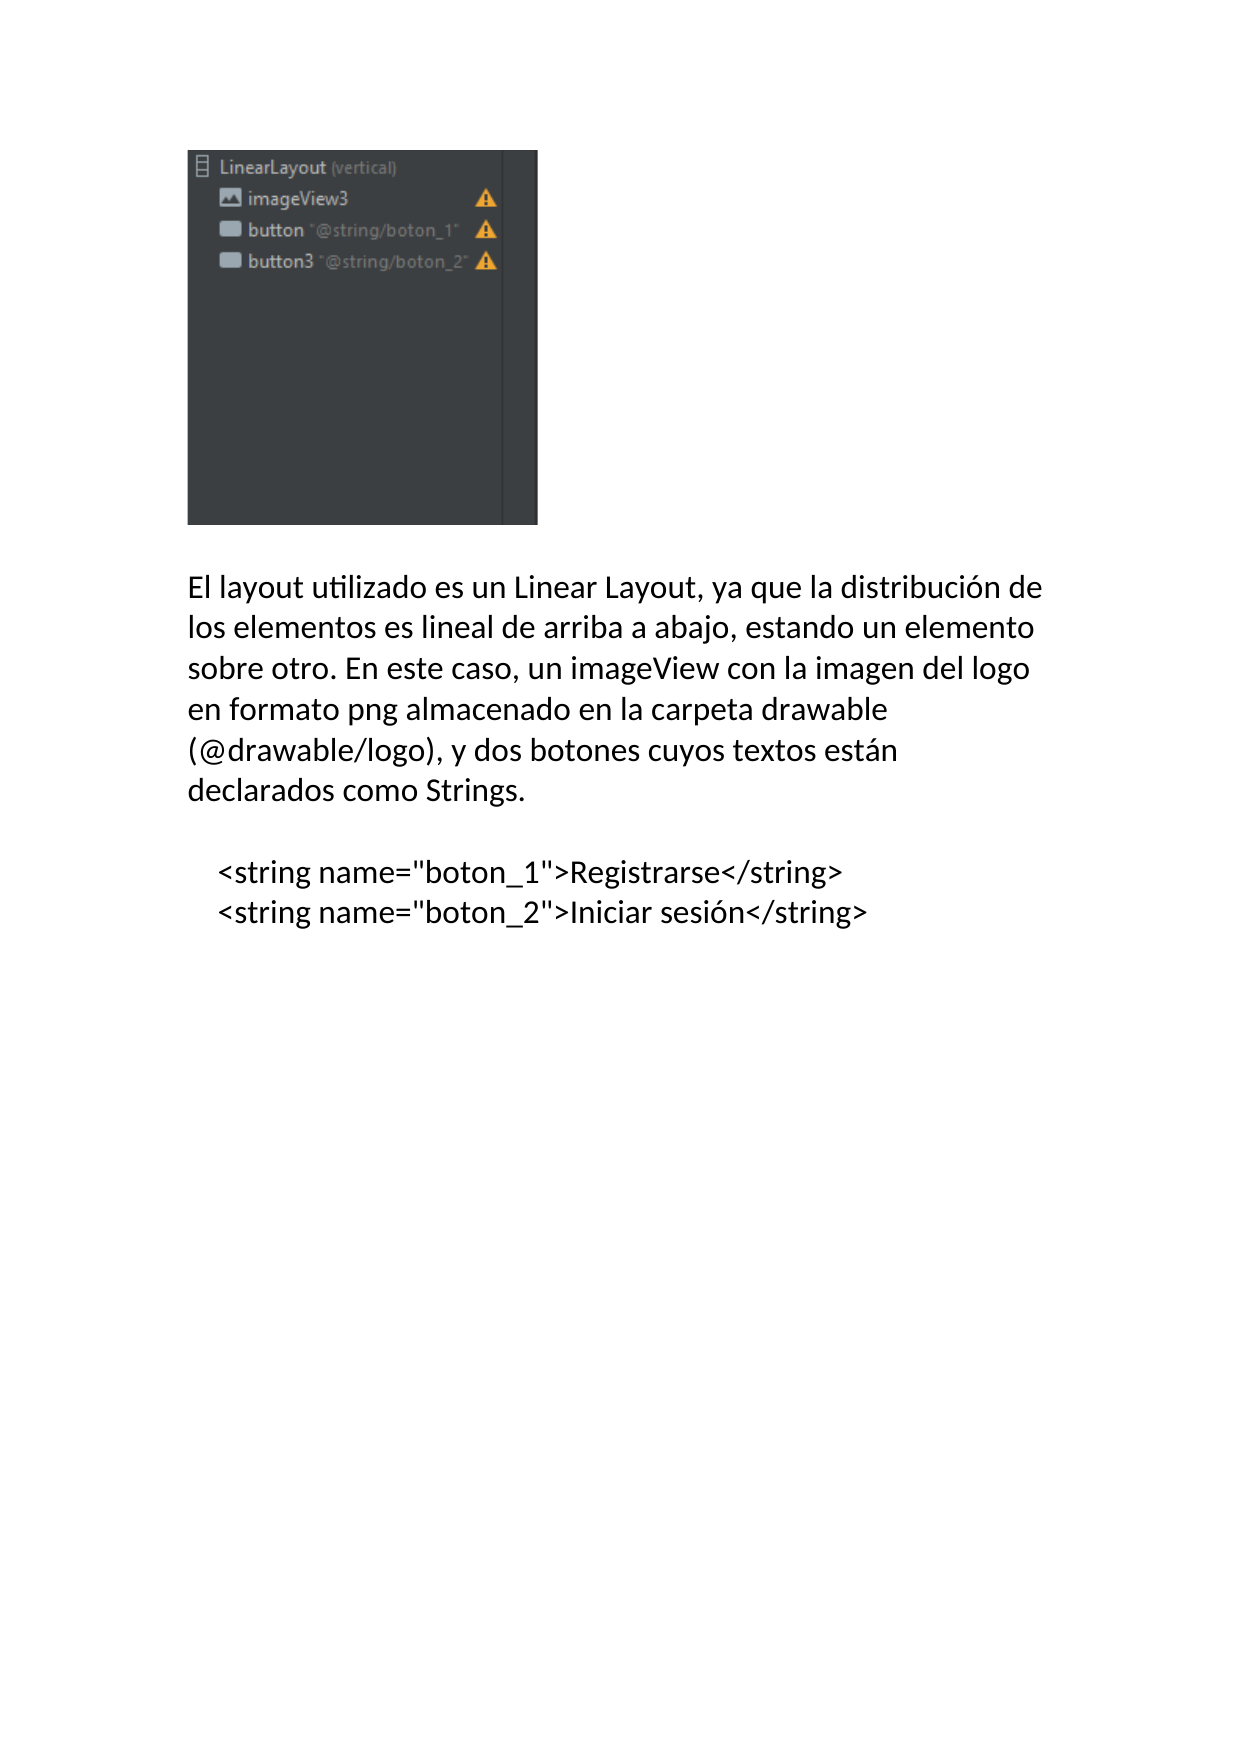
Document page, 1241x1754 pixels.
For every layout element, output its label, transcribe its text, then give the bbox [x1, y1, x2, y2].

text <string name="boton_2">Iniciar sesión</string> [187, 892, 1053, 932]
picture [187, 150, 538, 525]
text <string name="boton_1">Registrarse</string> [187, 851, 1053, 892]
text El layout utilizado es un Linear Layout, ya que la distribución de los elementos es lineal de arriba a abajo, estando un elemento sobre otro. En este caso, un imageView con la imagen del logo en formato png almacenado en la carpeta drawable (@drawable/logo), y dos botones cuyos textos están declarados como Strings. [187, 566, 1053, 810]
